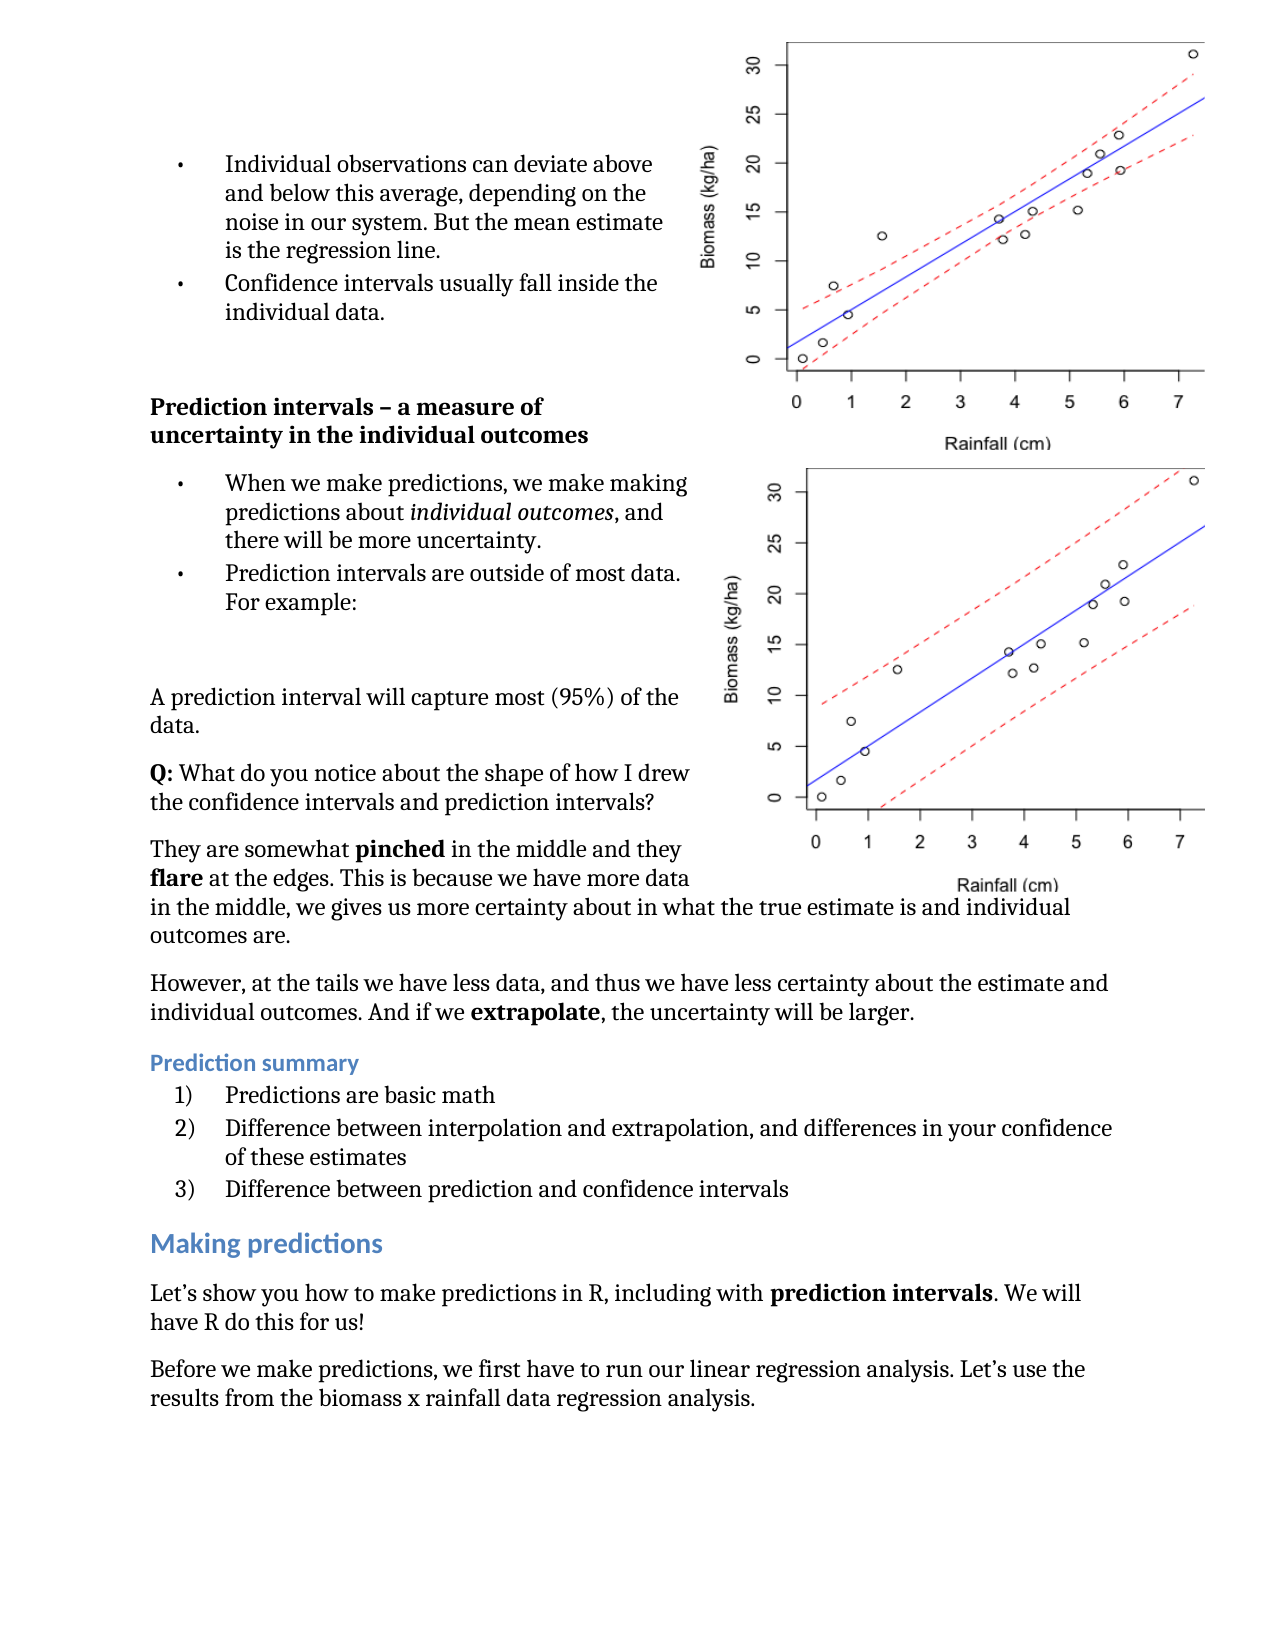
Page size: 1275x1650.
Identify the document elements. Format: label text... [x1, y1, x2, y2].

list Individual observations can deviate above and below this average, depending on the noise in our system. But the mean estimate is the regression line. [175, 150, 696, 265]
text They are somewhat pinched in the middle and they flare at the edges. This is because we have more data in the middle, we gives us more certainty about in what the true estimate is and individual outcomes are. [150, 835, 1125, 950]
list Predictions are basic math [175, 1081, 1125, 1110]
text Before we make predictions, we first have to run our linear regression analysis. Let’s use the results from the biomass x rainfall data regression analysis. [150, 1355, 1125, 1413]
subtitle Making predictions [150, 1225, 1125, 1260]
text Let’s show you how to make predictions in R, including with prediction intervals. We will have R do this for us! [150, 1279, 1125, 1337]
list Difference between prediction and confidence intervals [175, 1175, 1125, 1204]
text Q: What do you notice about the shape of how I drew the confidence intervals and prediction intervals? [150, 759, 720, 816]
subtitle Prediction summary [150, 1047, 1125, 1078]
text A prediction interval will capture most (95%) of the data. [150, 682, 720, 740]
list When we make predictions, we make making predictions about individual outcomes, and there will be more uncertainty. [175, 469, 720, 555]
picture [696, 42, 1205, 450]
text Prediction intervals – a measure of uncertainty in the individual outcomes [150, 392, 696, 450]
list Difference between interpolation and extrapolation, and differences in your confidence of these estimates [175, 1114, 1125, 1171]
list Confidence intervals usually fall inside the individual data. [175, 269, 696, 326]
list Prediction intervals are outside of most data. For example: [175, 559, 720, 616]
picture [720, 468, 1205, 892]
text However, at the tails we have less data, and thus we have less certainty about the estimate and individual outcomes. And if we extrapolate, the uncertainty will be larger. [150, 969, 1125, 1026]
